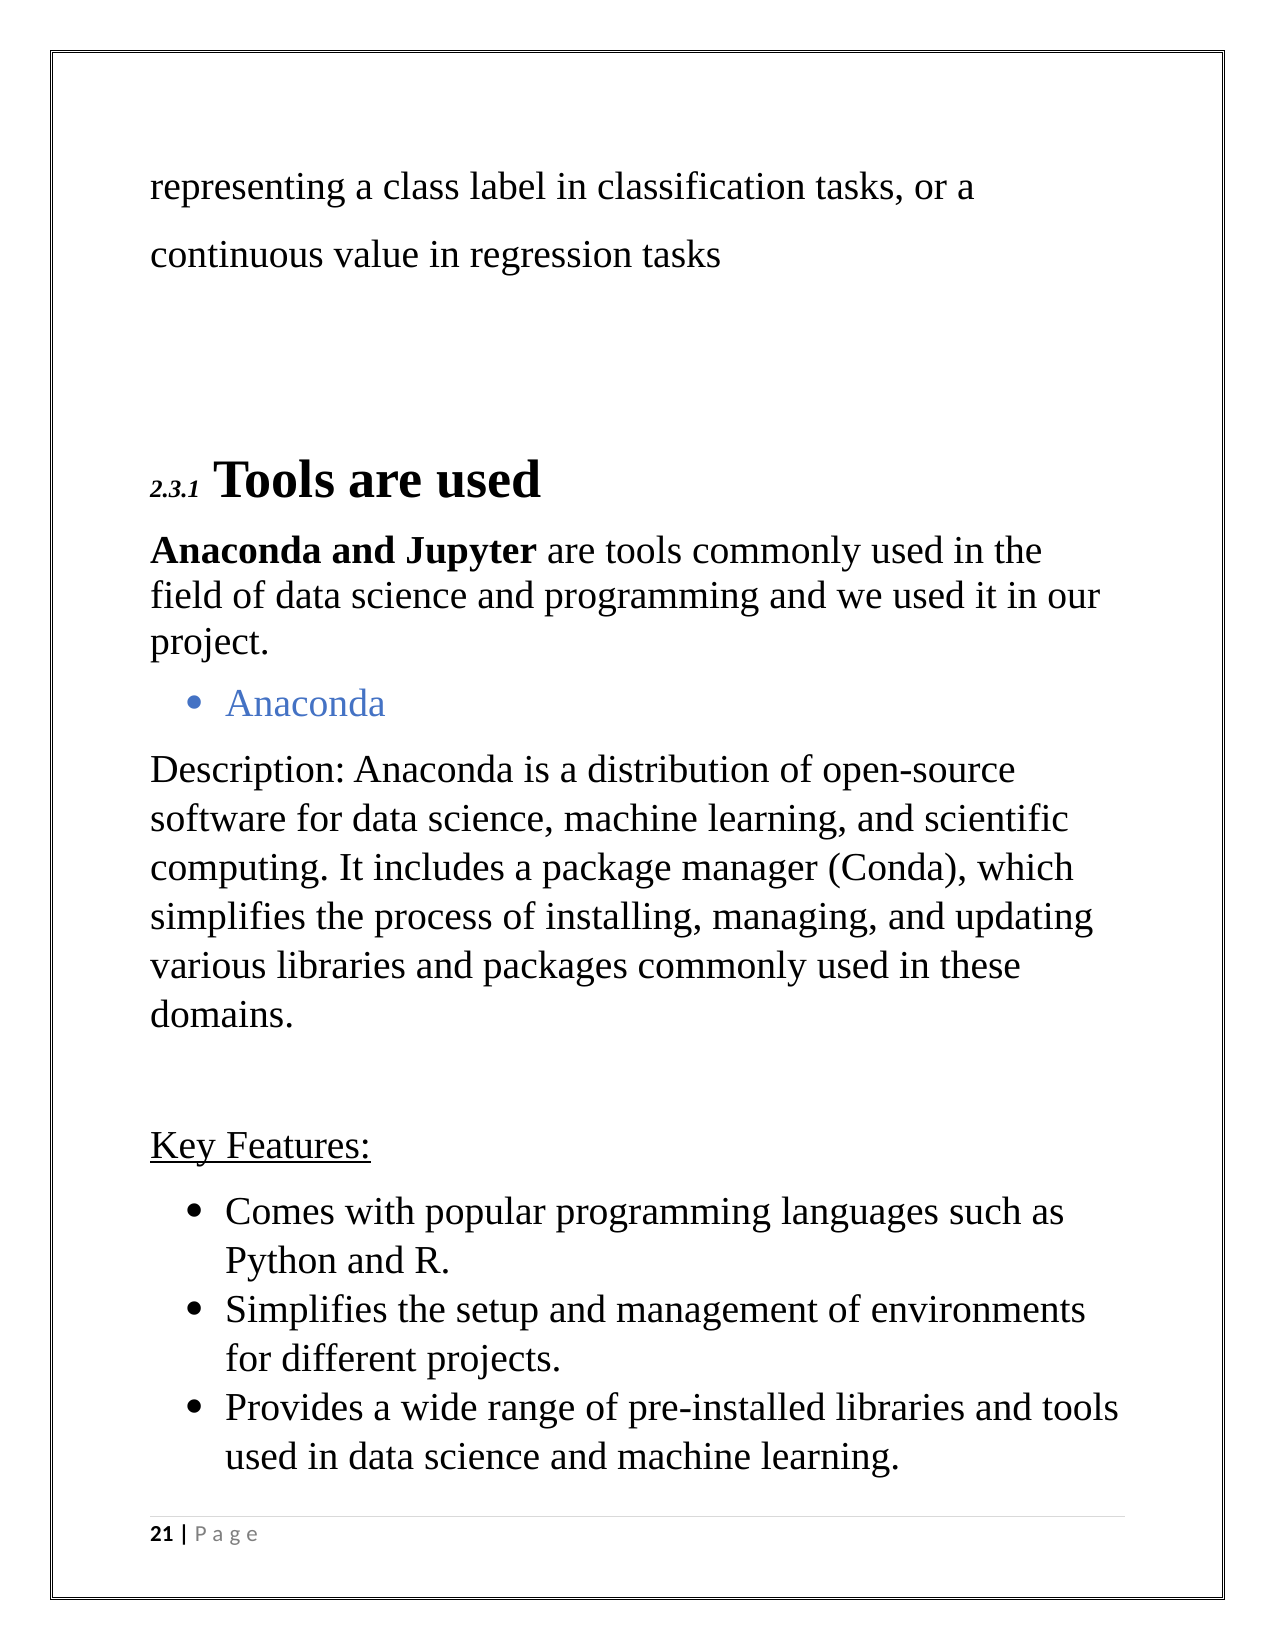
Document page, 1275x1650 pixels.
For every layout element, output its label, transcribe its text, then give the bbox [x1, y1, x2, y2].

text 2.3.1 Tools are used [150, 447, 1125, 509]
text Description: Anaconda is a distribution of open-source software for data science, machine learning, and scientific computing. It includes a package manager (Conda), which simplifies the process of installing, managing, and updating various libraries and packages commonly used in these domains. [150, 745, 1125, 1036]
list Provides a wide range of pre-installed libraries and tools used in data science and machine learning. [187, 1384, 1125, 1478]
list Comes with popular programming languages such as Python and R. [187, 1187, 1125, 1282]
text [150, 162, 1125, 276]
list Anaconda [187, 679, 1125, 725]
text Key Features: [150, 1122, 1125, 1167]
list Simplifies the setup and management of environments for different projects. [187, 1286, 1125, 1380]
text Anaconda and Jupyter are tools commonly used in the field of data science and programming and we used it in our project. [150, 526, 1125, 663]
